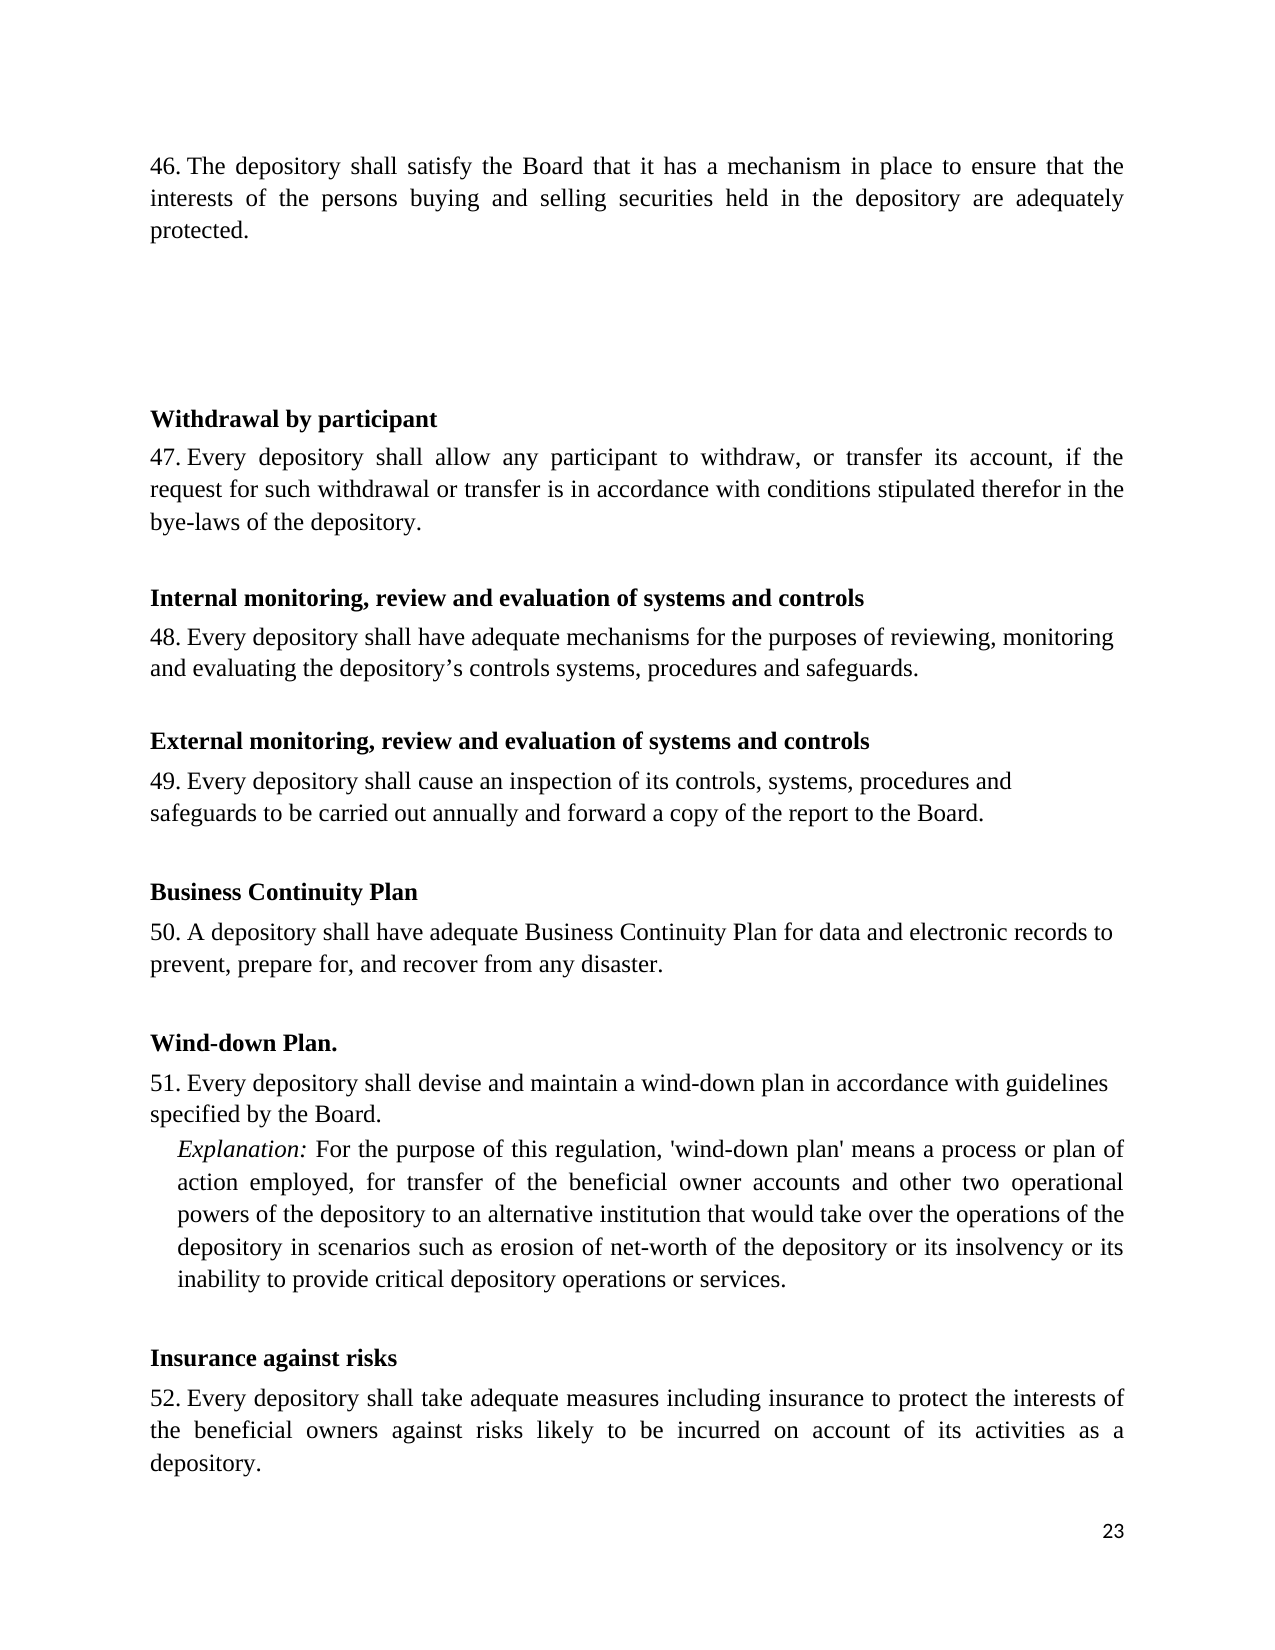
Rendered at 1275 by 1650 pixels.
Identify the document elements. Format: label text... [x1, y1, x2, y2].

text Explanation: For the purpose of this regulation, 'wind-down plan' means a process or plan of action employed, for transfer of the beneficial owner accounts and other two operational powers of the depository to an alternative institution that would take over the operations of the depository in scenarios such as erosion of net-worth of the depository or its insolvency or its inability to provide critical depository operations or services. [177, 1134, 1125, 1293]
text Internal monitoring, review and evaluation of systems and controls [150, 583, 1125, 612]
text Withdrawal by participant [150, 404, 1125, 433]
text Business Continuity Plan [150, 877, 1125, 906]
text 23 [1102, 1517, 1125, 1544]
list Every depository shall devise and maintain a wind-down plan in accordance with guidelines specified by the Board. [150, 1068, 1125, 1128]
list Every depository shall take adequate measures including insurance to protect the interests of the beneficial owners against risks likely to be incurred on account of its activities as a depository. [150, 1383, 1125, 1477]
list A depository shall have adequate Business Continuity Plan for data and electronic records to prevent, prepare for, and recover from any disaster. [150, 917, 1125, 978]
list The depository shall satisfy the Board that it has a mechanism in place to ensure that the interests of the persons buying and selling securities held in the depository are adequately protected. [150, 151, 1125, 244]
list Every depository shall cause an inspection of its controls, systems, procedures and safeguards to be carried out annually and forward a copy of the report to the Board. [150, 766, 1125, 827]
text Wind-down Plan. [150, 1028, 1125, 1056]
list Every depository shall allow any participant to withdraw, or transfer its account, if the request for such withdrawal or transfer is in accordance with conditions stipulated therefor in the bye-laws of the depository. [150, 442, 1125, 536]
text Insurance against risks [150, 1343, 1125, 1371]
text External monitoring, review and evaluation of systems and controls [150, 726, 1125, 755]
list Every depository shall have adequate mechanisms for the purposes of reviewing, monitoring and evaluating the depository’s controls systems, procedures and safeguards. [150, 622, 1125, 682]
